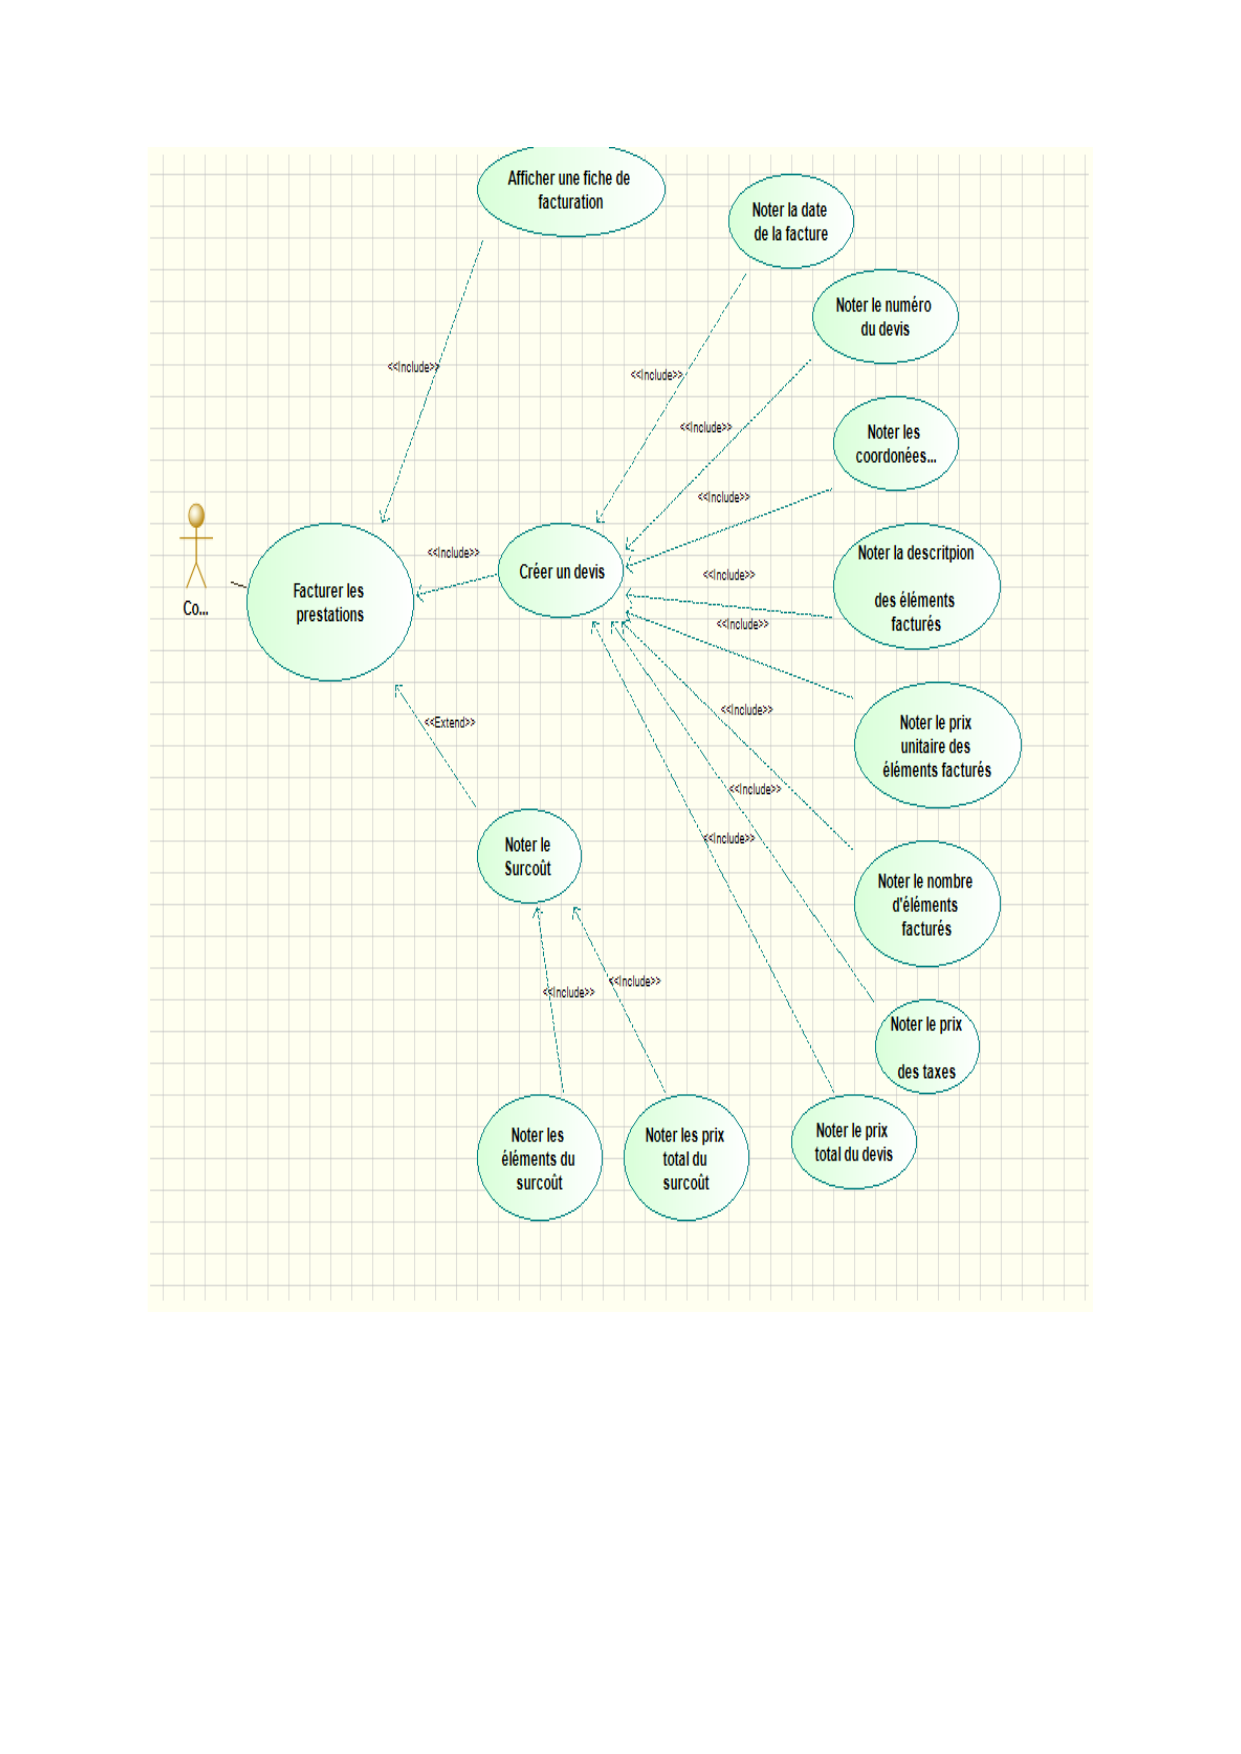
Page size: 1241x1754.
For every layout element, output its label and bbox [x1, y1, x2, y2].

picture [147, 147, 1093, 1312]
